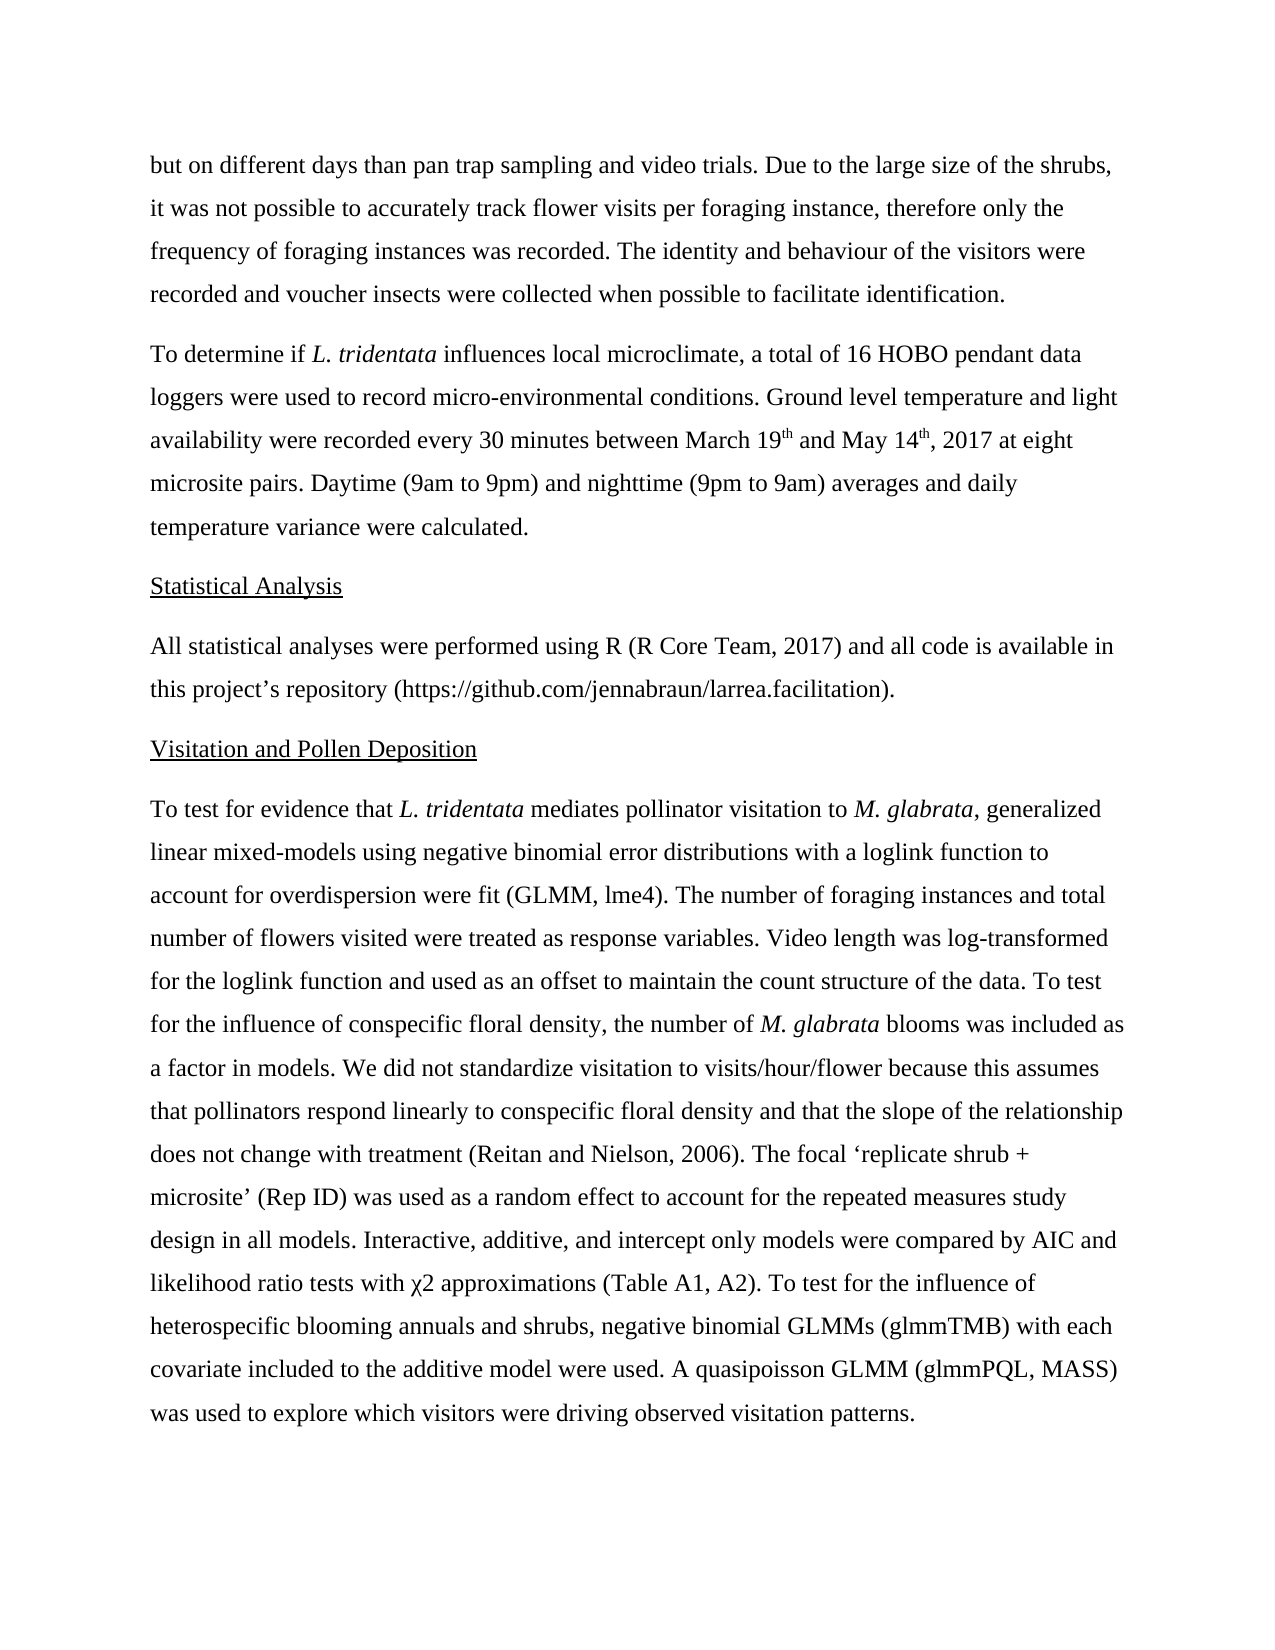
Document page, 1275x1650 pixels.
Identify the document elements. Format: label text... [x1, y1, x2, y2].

text Visitation and Pollen Deposition [150, 734, 1125, 763]
text To test for evidence that L. tridentata mediates pollinator visitation to M. glabrata, generalized linear mixed-models using negative binomial error distributions with a loglink function to account for overdispersion were fit (GLMM, lme4). The number of foraging instances and total number of flowers visited were treated as response variables. Video length was log-transformed for the loglink function and used as an offset to maintain the count structure of the data. To test for the influence of conspecific floral density, the number of M. glabrata blooms was included as a factor in models. We did not standardize visitation to visits/hour/flower because this assumes that pollinators respond linearly to conspecific floral density and that the slope of the relationship does not change with treatment (Reitan and Nielson, 2006). The focal ‘replicate shrub + microsite’ (Rep ID) was used as a random effect to account for the repeated measures study design in all models. Interactive, additive, and intercept only models were compared by AIC and likelihood ratio tests with χ2 approximations (Table A1, A2). To test for the influence of heterospecific blooming annuals and shrubs, negative binomial GLMMs (glmmTMB) with each covariate included to the additive model were used. A quasipoisson GLMM (glmmPQL, MASS) was used to explore which visitors were driving observed visitation patterns. [150, 794, 1125, 1426]
text To determine if L. tridentata influences local microclimate, a total of 16 HOBO pendant data loggers were used to record micro-environmental conditions. Ground level temperature and light availability were recorded every 30 minutes between March 19th and May 14th, 2017 at eight microsite pairs. Daytime (9am to 9pm) and nighttime (9pm to 9am) averages and daily temperature variance were calculated. [150, 339, 1125, 540]
text All statistical analyses were performed using R (R Core Team, 2017) and all code is available in this project’s repository (https://github.com/jennabraun/larrea.facilitation). [150, 631, 1125, 703]
text Statistical Analysis [150, 571, 1125, 600]
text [150, 150, 1125, 308]
